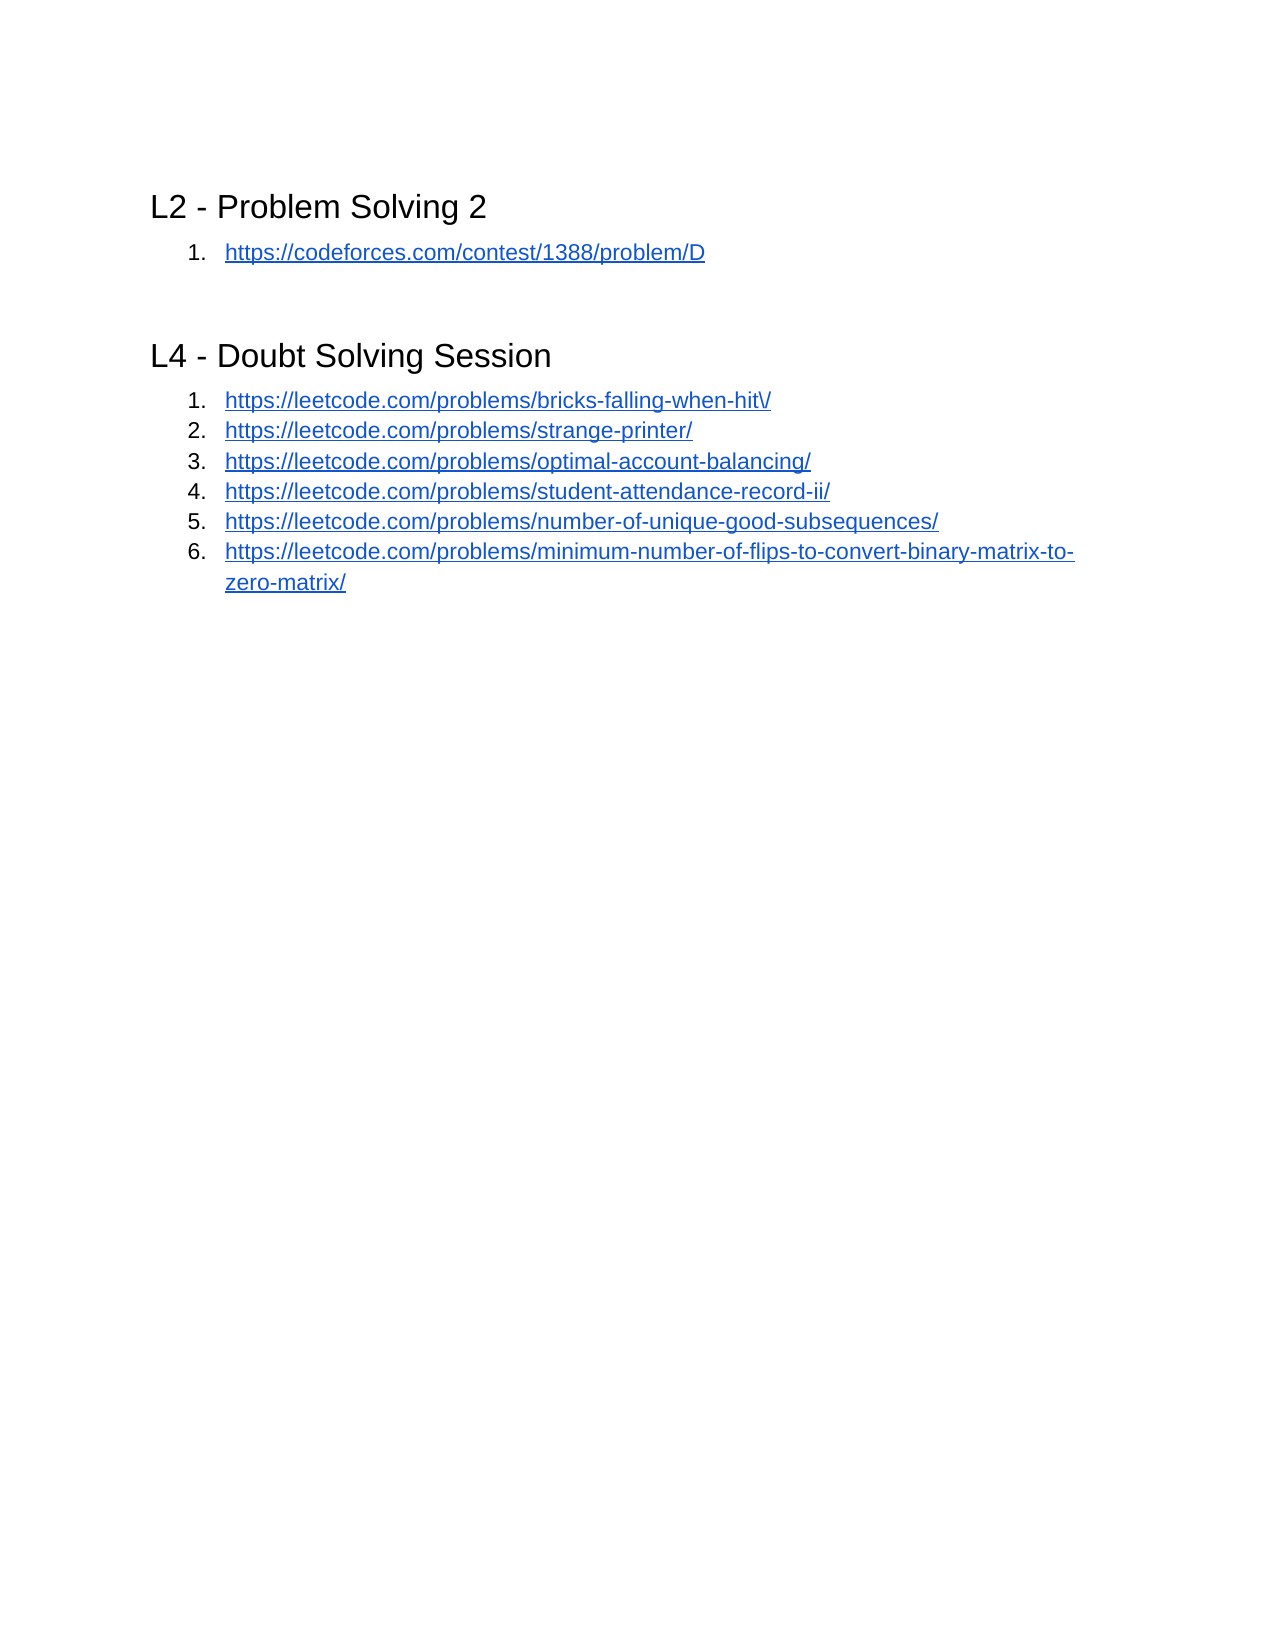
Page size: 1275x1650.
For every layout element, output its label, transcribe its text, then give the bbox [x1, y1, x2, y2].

list https://leetcode.com/problems/bricks-falling-when-hit\/ [187, 387, 1125, 414]
list https://leetcode.com/problems/strange-printer/ [187, 417, 1125, 444]
subtitle L2 - Problem Solving 2 [150, 187, 1125, 226]
list https://codeforces.com/contest/1388/problem/D [187, 238, 1125, 265]
list https://leetcode.com/problems/minimum-number-of-flips-to-convert-binary-matrix-to-zero-matrix/ [187, 538, 1125, 595]
list https://leetcode.com/problems/student-attendance-record-ii/ [187, 478, 1125, 504]
subtitle L4 - Doubt Solving Session [150, 336, 1125, 375]
list https://leetcode.com/problems/optimal-account-balancing/ [187, 448, 1125, 474]
list https://leetcode.com/problems/number-of-unique-good-subsequences/ [187, 508, 1125, 534]
